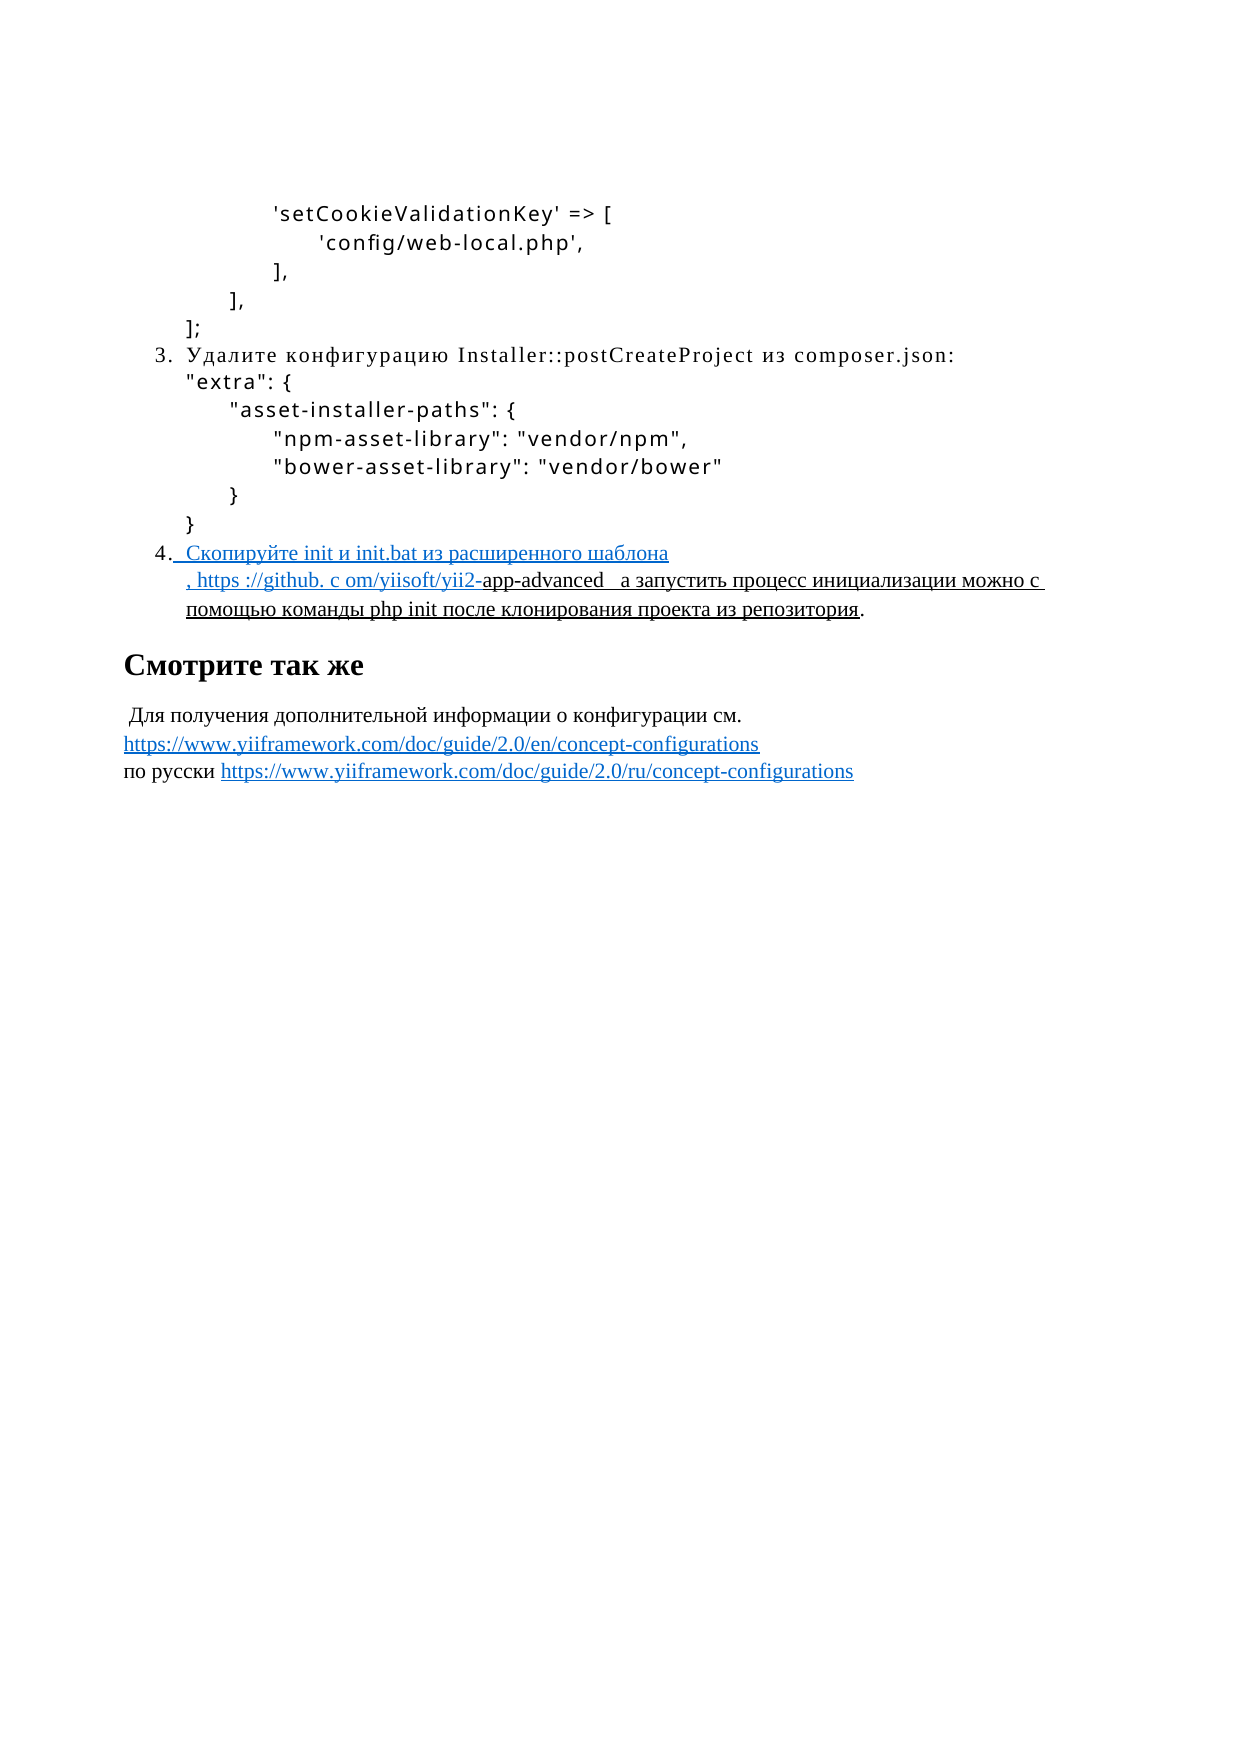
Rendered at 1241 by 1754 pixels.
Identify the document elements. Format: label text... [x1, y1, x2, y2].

text ], [273, 256, 1163, 285]
text "npm-asset-library": "vendor/npm", [273, 424, 1157, 452]
text 'config/web-local.php', [319, 228, 1163, 256]
text Смотрите так же [123, 650, 1157, 681]
text "asset-installer-paths": { [229, 395, 1157, 424]
list Скопируйте init и init.bat из расширенного шаблона , https ://github. c om/yiisoft/yii2-app-advanced а запустить процесс инициализации можно с помощью команды php init после клонирования проекта из репозитория. [154, 537, 1078, 622]
text 'setCookieValidationKey' => [ [273, 199, 1163, 228]
text https://www.yiiframework.com/doc/guide/2.0/en/concept-configurations [123, 728, 1157, 757]
text ], [229, 285, 1163, 313]
text } [186, 509, 1157, 537]
text } [229, 481, 1157, 509]
list Удалите конфигурацию Installer::postCreateProject из composer.json: "extra": { [154, 342, 1157, 395]
text ]; [186, 313, 1163, 342]
text "bower-asset-library": "vendor/bower" [273, 452, 1157, 481]
text по русски https://www.yiiframework.com/doc/guide/2.0/ru/concept-configurations [123, 757, 1157, 784]
text Для получения дополнительной информации о конфигурации см. [123, 701, 1157, 728]
